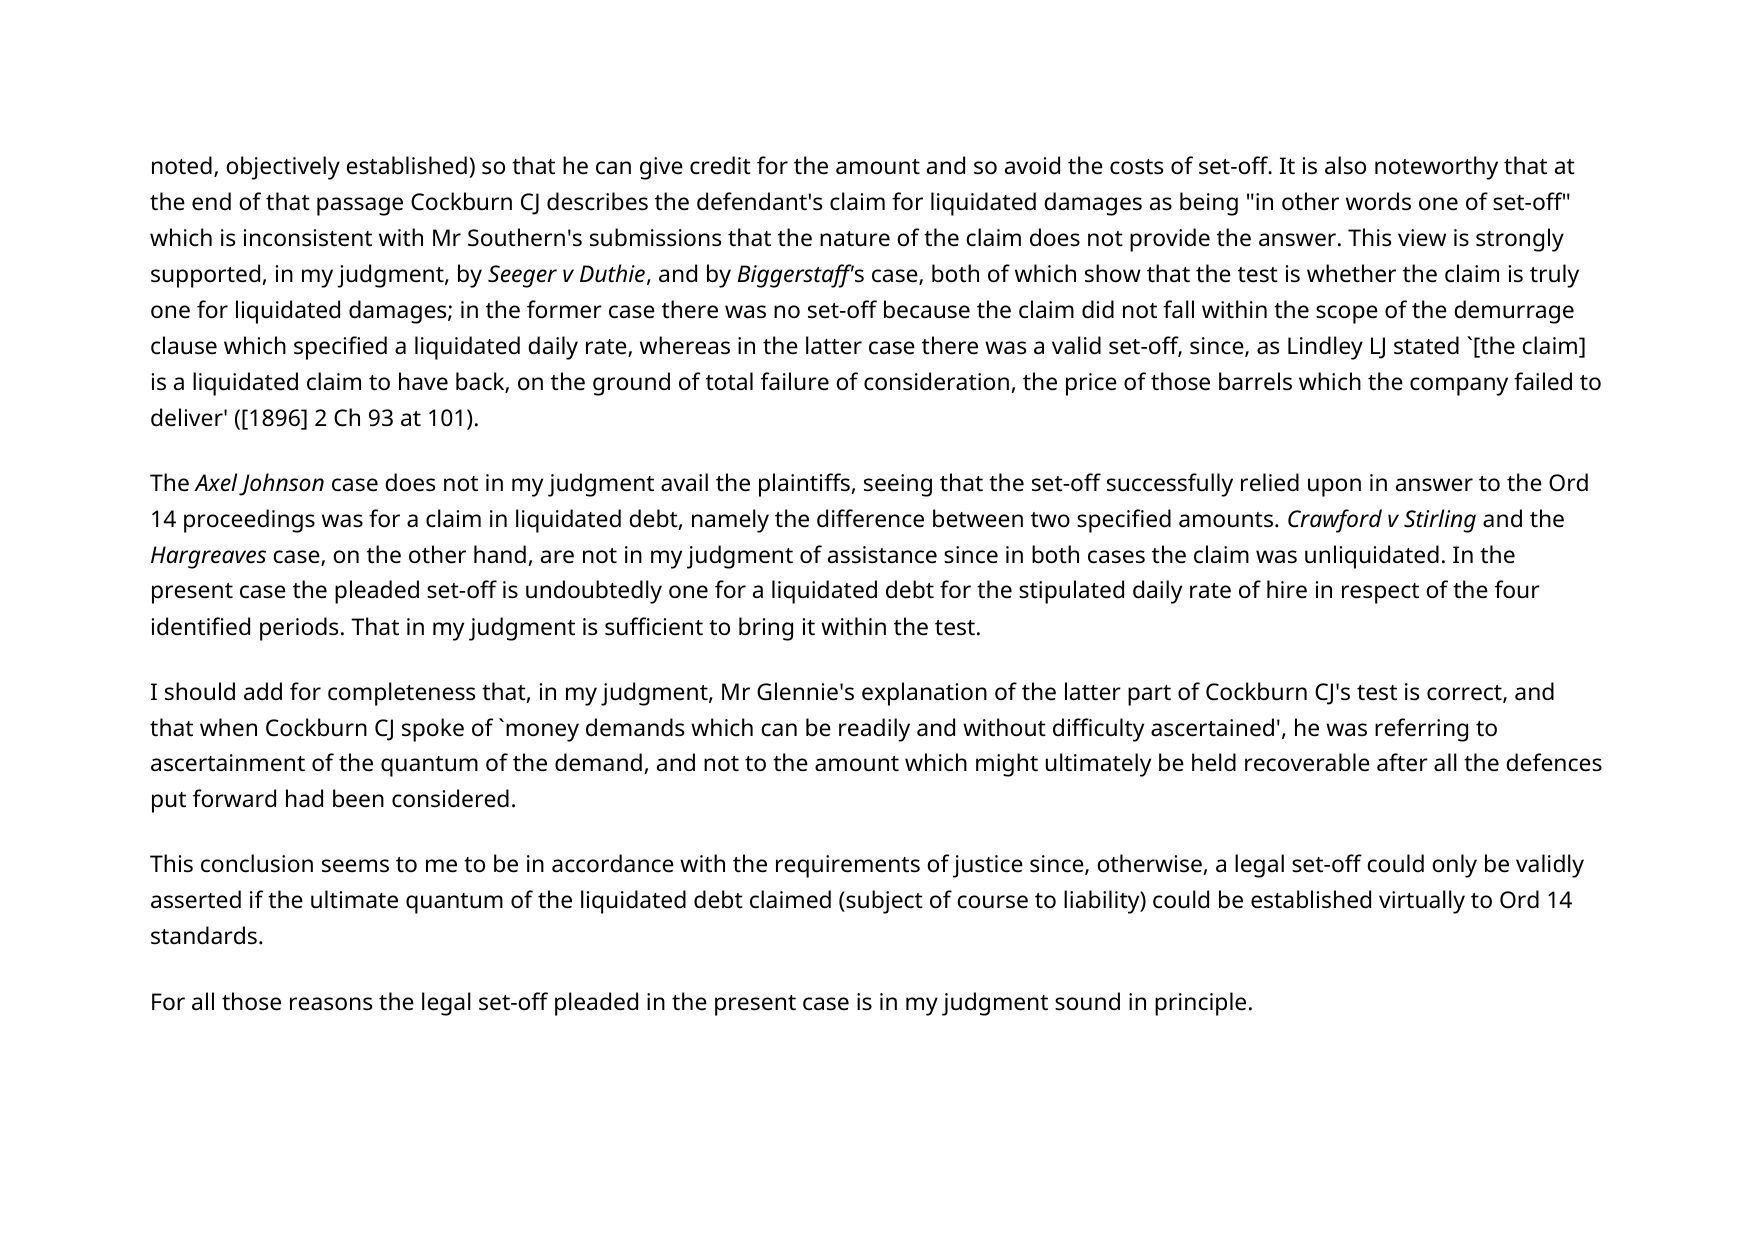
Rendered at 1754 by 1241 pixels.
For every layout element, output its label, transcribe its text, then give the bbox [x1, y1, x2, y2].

text This conclusion seems to me to be in accordance with the requirements of justice since, otherwise, a legal set-off could only be validly asserted if the ultimate quantum of the liquidated debt claimed (subject of course to liability) could be established virtually to Ord 14 standards. [150, 848, 1604, 952]
text The Axel Johnson case does not in my judgment avail the plaintiffs, seeing that the set-off successfully relied upon in answer to the Ord 14 proceedings was for a claim in liquidated debt, namely the difference between two specified amounts. Crawford v Stirling and the Hargreaves case, on the other hand, are not in my judgment of assistance since in both cases the claim was unliquidated. In the present case the pleaded set-off is undoubtedly one for a liquidated debt for the stipulated daily rate of hire in respect of the four identified periods. That in my judgment is sufficient to bring it within the test. [150, 467, 1604, 642]
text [150, 150, 1604, 433]
text I should add for completeness that, in my judgment, Mr Glennie's explanation of the latter part of Cockburn CJ's test is correct, and that when Cockburn CJ spoke of `money demands which can be readily and without difficulty ascertained', he was referring to ascertainment of the quantum of the demand, and not to the amount which might ultimately be held recoverable after all the defences put forward had been considered. [150, 676, 1604, 814]
text For all those reasons the legal set-off pleaded in the present case is in my judgment sound in principle. [150, 985, 1604, 1017]
